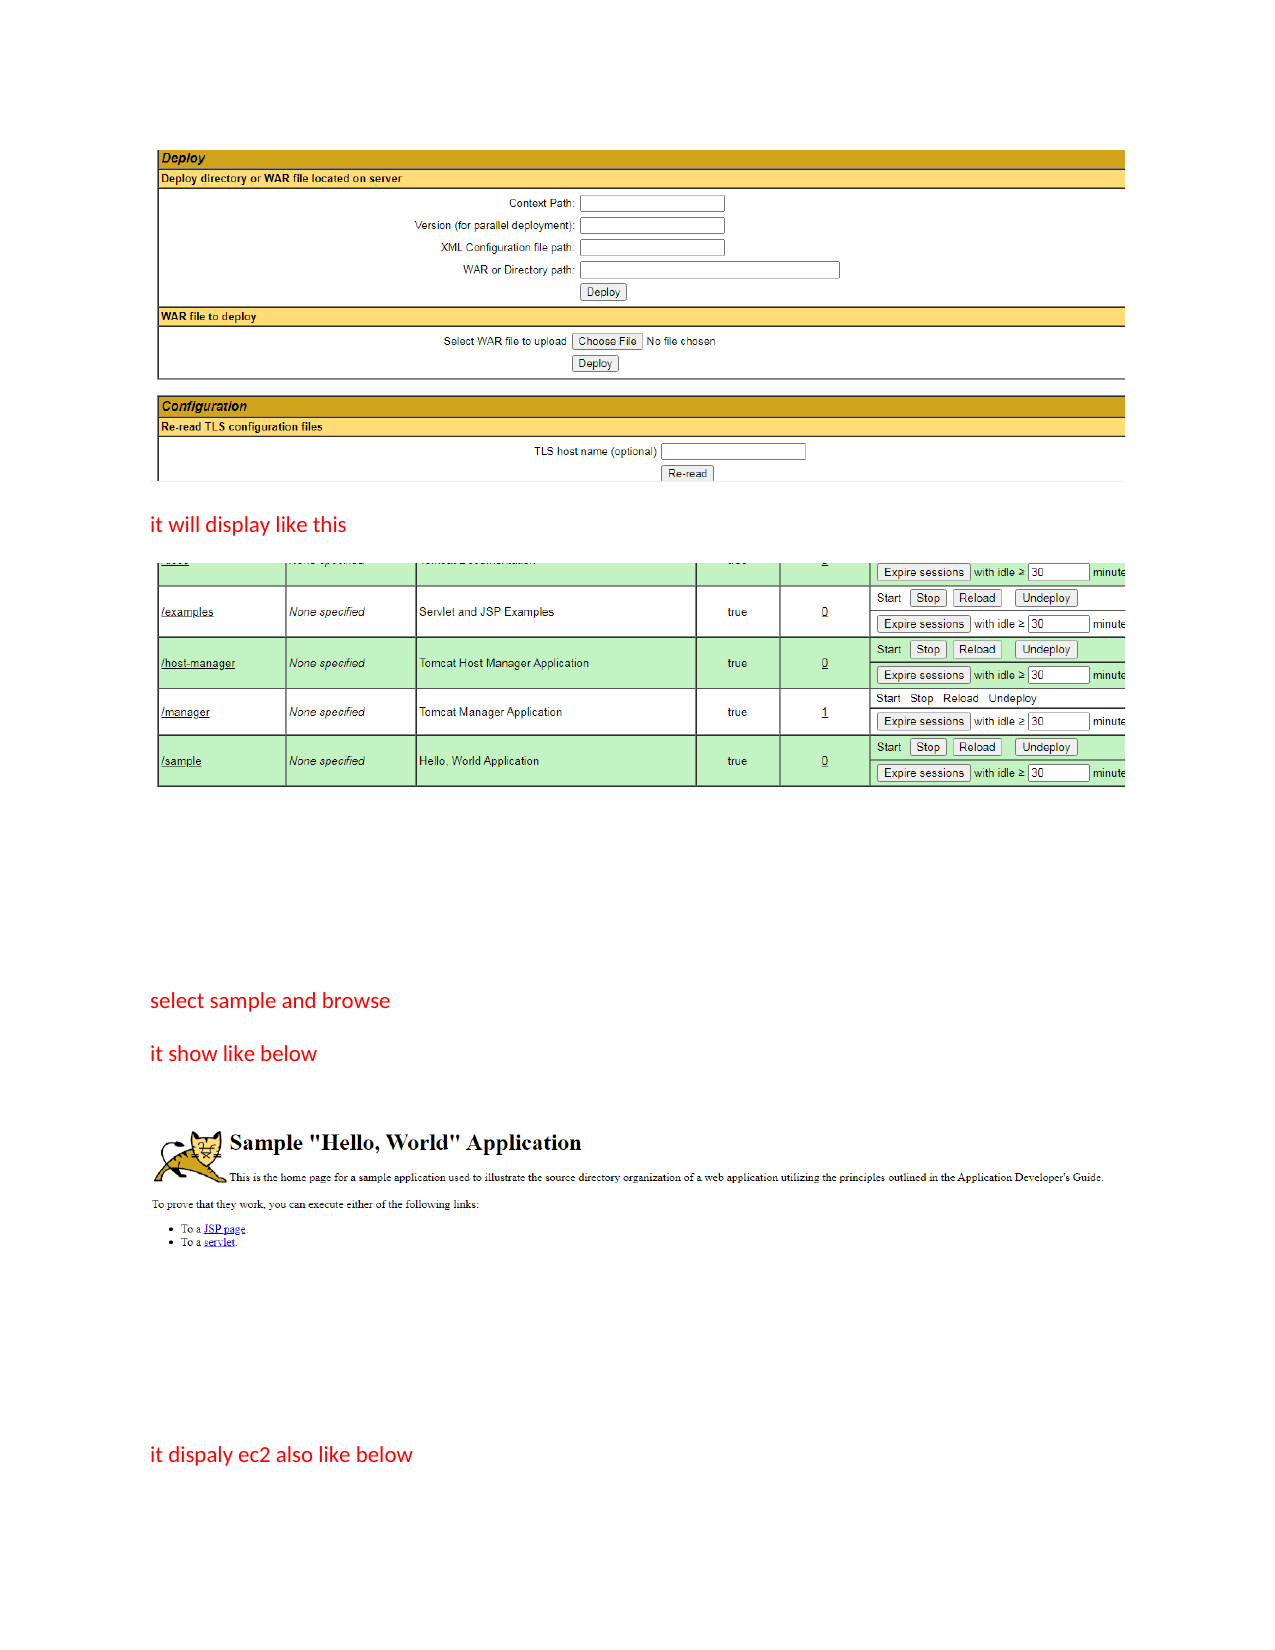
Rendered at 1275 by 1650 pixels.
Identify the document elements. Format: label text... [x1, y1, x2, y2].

text it dispaly ec2 also like below [150, 1440, 1125, 1468]
text it will display like this [150, 510, 1125, 538]
picture [150, 563, 1125, 802]
picture [150, 1124, 1125, 1416]
text it show like below [150, 1039, 1125, 1067]
picture [150, 150, 1125, 486]
text select sample and browse [150, 986, 1125, 1014]
